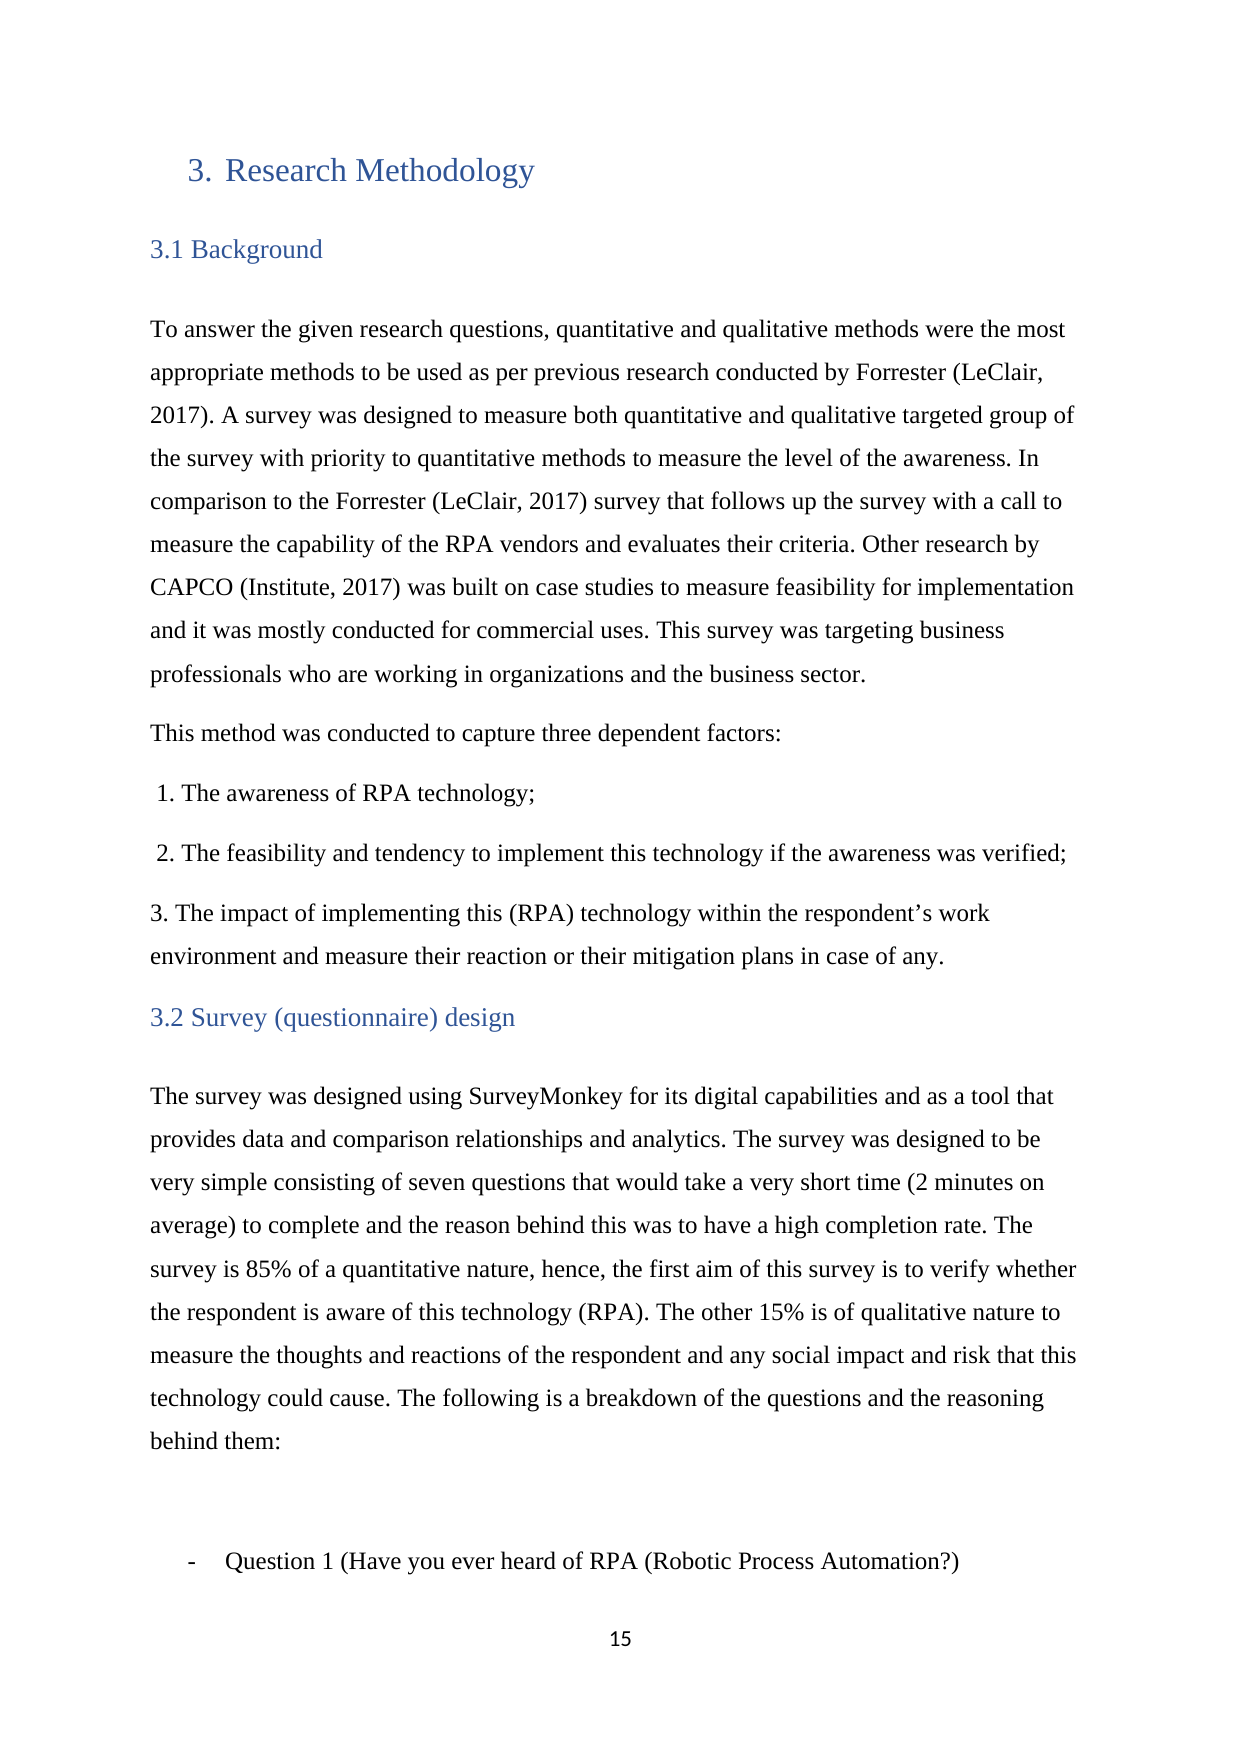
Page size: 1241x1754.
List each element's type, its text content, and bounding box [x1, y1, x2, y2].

text 1. The awareness of RPA technology; [150, 778, 1090, 807]
text 2. The feasibility and tendency to implement this technology if the awareness was verified; [150, 838, 1090, 867]
subtitle Research Methodology [187, 150, 1090, 188]
text 3. The impact of implementing this (RPA) technology within the respondent’s work environment and measure their reaction or their mitigation plans in case of any. [150, 898, 1090, 970]
text This method was conducted to capture three dependent factors: [150, 718, 1090, 747]
subtitle 3.2 Survey (questionnaire) design [150, 1001, 1090, 1032]
list Question 1 (Have you ever heard of RPA (Robotic Process Automation?) [187, 1546, 1090, 1574]
text To answer the given research questions, quantitative and qualitative methods were the most appropriate methods to be used as per previous research conducted by Forrester . A survey was designed to measure both quantitative and qualitative targeted group of the survey with priority to quantitative methods to measure the level of the awareness. In comparison to the Forrester survey that follows up the survey with a call to measure the capability of the RPA vendors and evaluates their criteria. Other research by CAPCO was built on case studies to measure feasibility for implementation and it was mostly conducted for commercial uses. This survey was targeting business professionals who are working in organizations and the business sector. [150, 314, 1090, 687]
subtitle 3.1 Background [150, 233, 1090, 264]
text The survey was designed using SurveyMonkey for its digital capabilities and as a tool that provides data and comparison relationships and analytics. The survey was designed to be very simple consisting of seven questions that would take a very short time (2 minutes on average) to complete and the reason behind this was to have a high completion rate. The survey is 85% of a quantitative nature, hence, the first aim of this survey is to verify whether the respondent is aware of this technology (RPA). The other 15% is of qualitative nature to measure the thoughts and reactions of the respondent and any social impact and risk that this technology could cause. The following is a breakdown of the questions and the reasoning behind them: [150, 1081, 1090, 1455]
